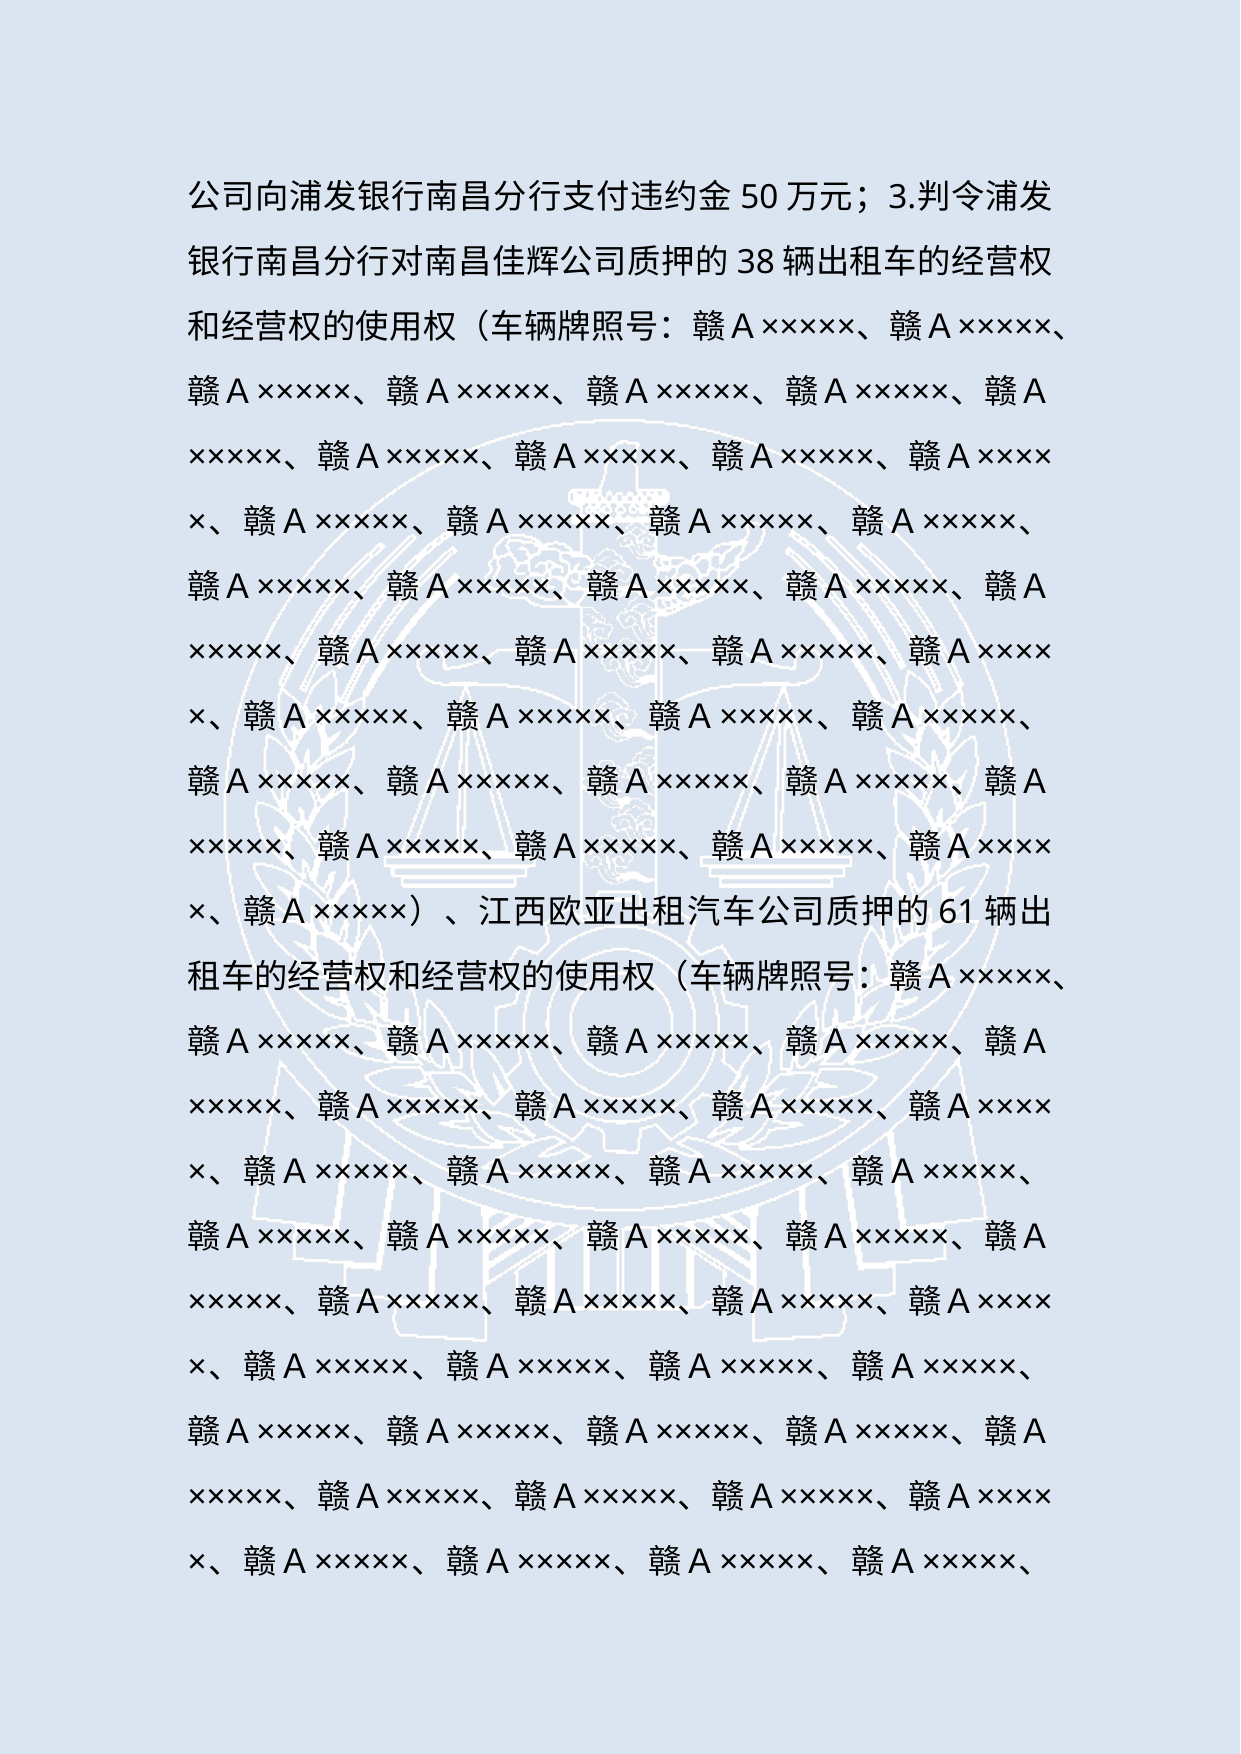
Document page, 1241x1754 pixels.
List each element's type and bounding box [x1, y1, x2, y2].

text [187, 162, 1053, 1592]
